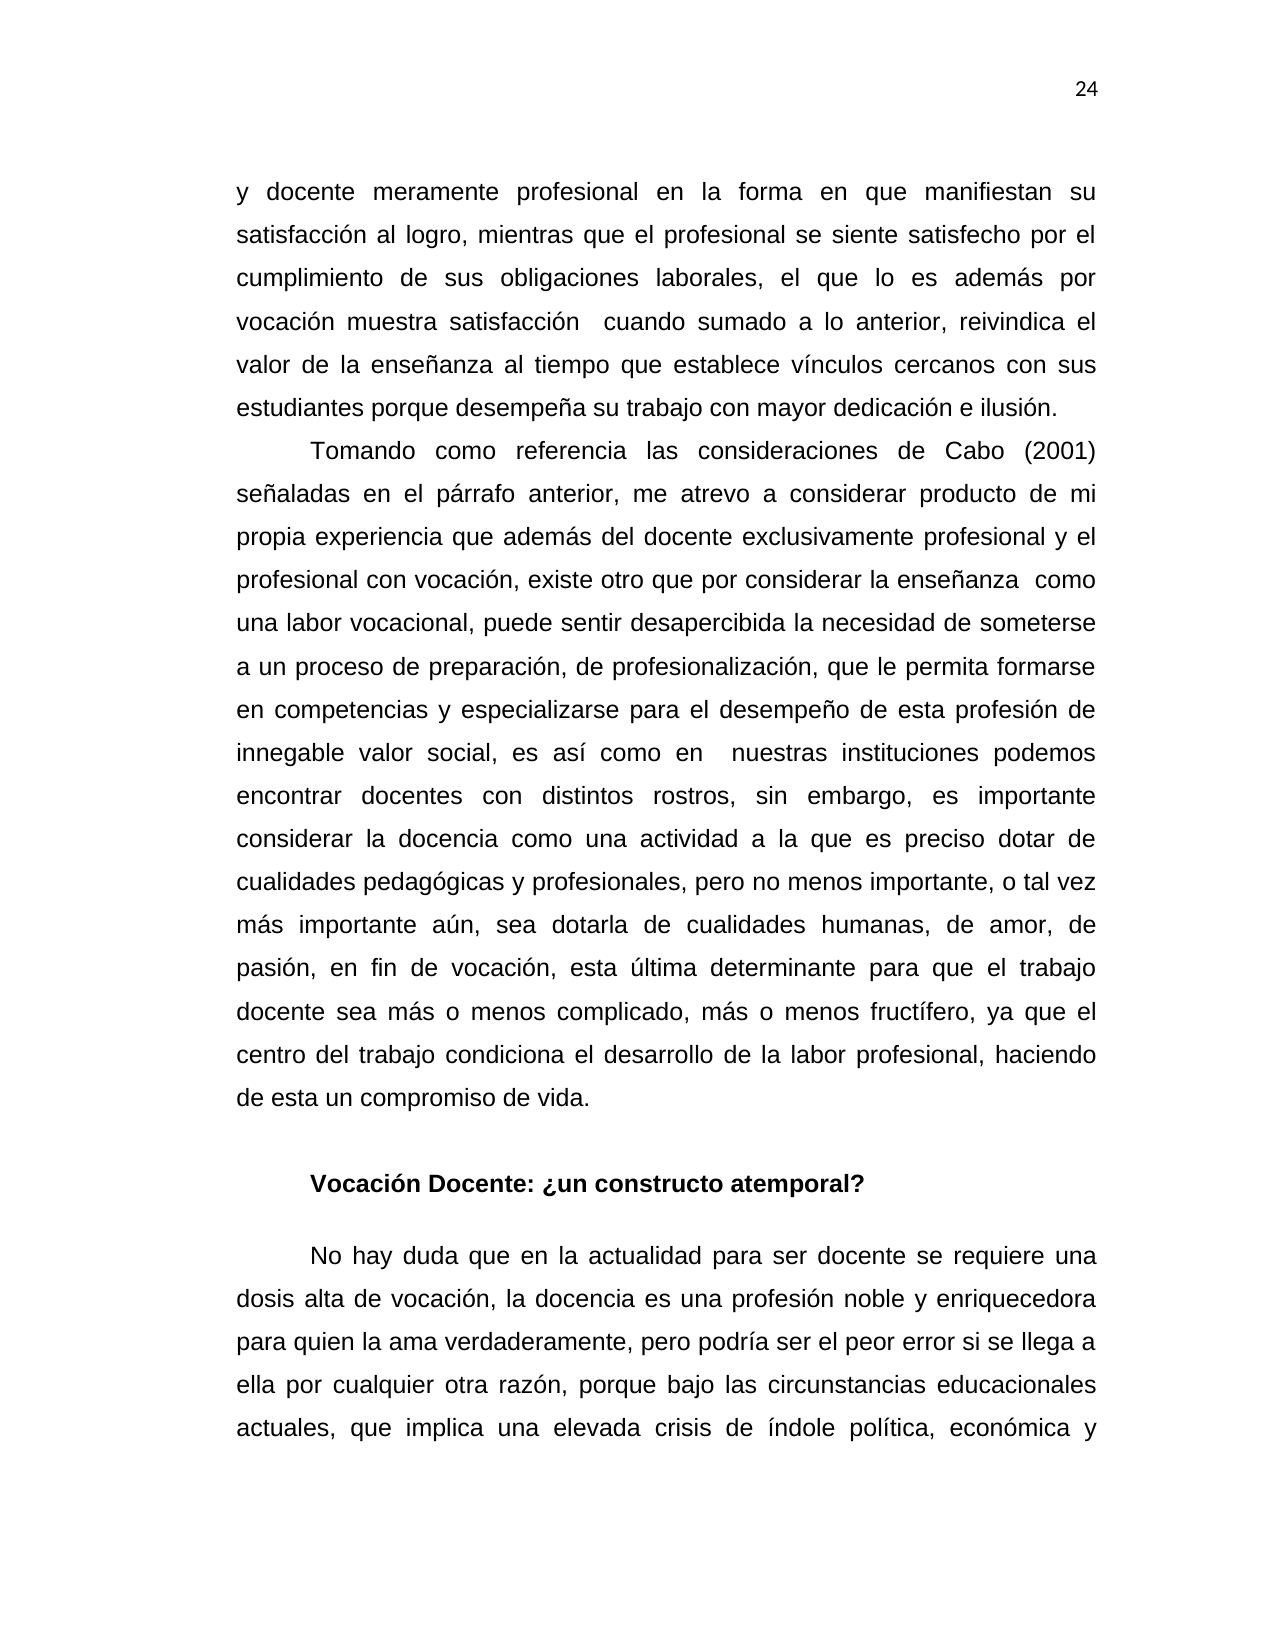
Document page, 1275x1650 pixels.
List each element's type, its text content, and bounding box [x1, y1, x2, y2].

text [236, 1241, 1098, 1442]
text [236, 177, 1098, 422]
text Tomando como referencia las consideraciones de Cabo (2001) señaladas en el párrafo anterior, me atrevo a considerar producto de mi propia experiencia que además del docente exclusivamente profesional y el profesional con vocación, existe otro que por considerar la enseñanza como una labor vocacional, puede sentir desapercibida la necesidad de someterse a un proceso de preparación, de profesionalización, que le permita formarse en competencias y especializarse para el desempeño de esta profesión de innegable valor social, es así como en nuestras instituciones podemos encontrar docentes con distintos rostros, sin embargo, es importante considerar la docencia como una actividad a la que es preciso dotar de cualidades pedagógicas y profesionales, pero no menos importante, o tal vez más importante aún, sea dotarla de cualidades humanas, de amor, de pasión, en fin de vocación, esta última determinante para que el trabajo docente sea más o menos complicado, más o menos fructífero, ya que el centro del trabajo condiciona el desarrollo de la labor profesional, haciendo de esta un compromiso de vida. [236, 436, 1098, 1112]
text Vocación Docente: ¿un constructo atemporal? [236, 1169, 1098, 1198]
